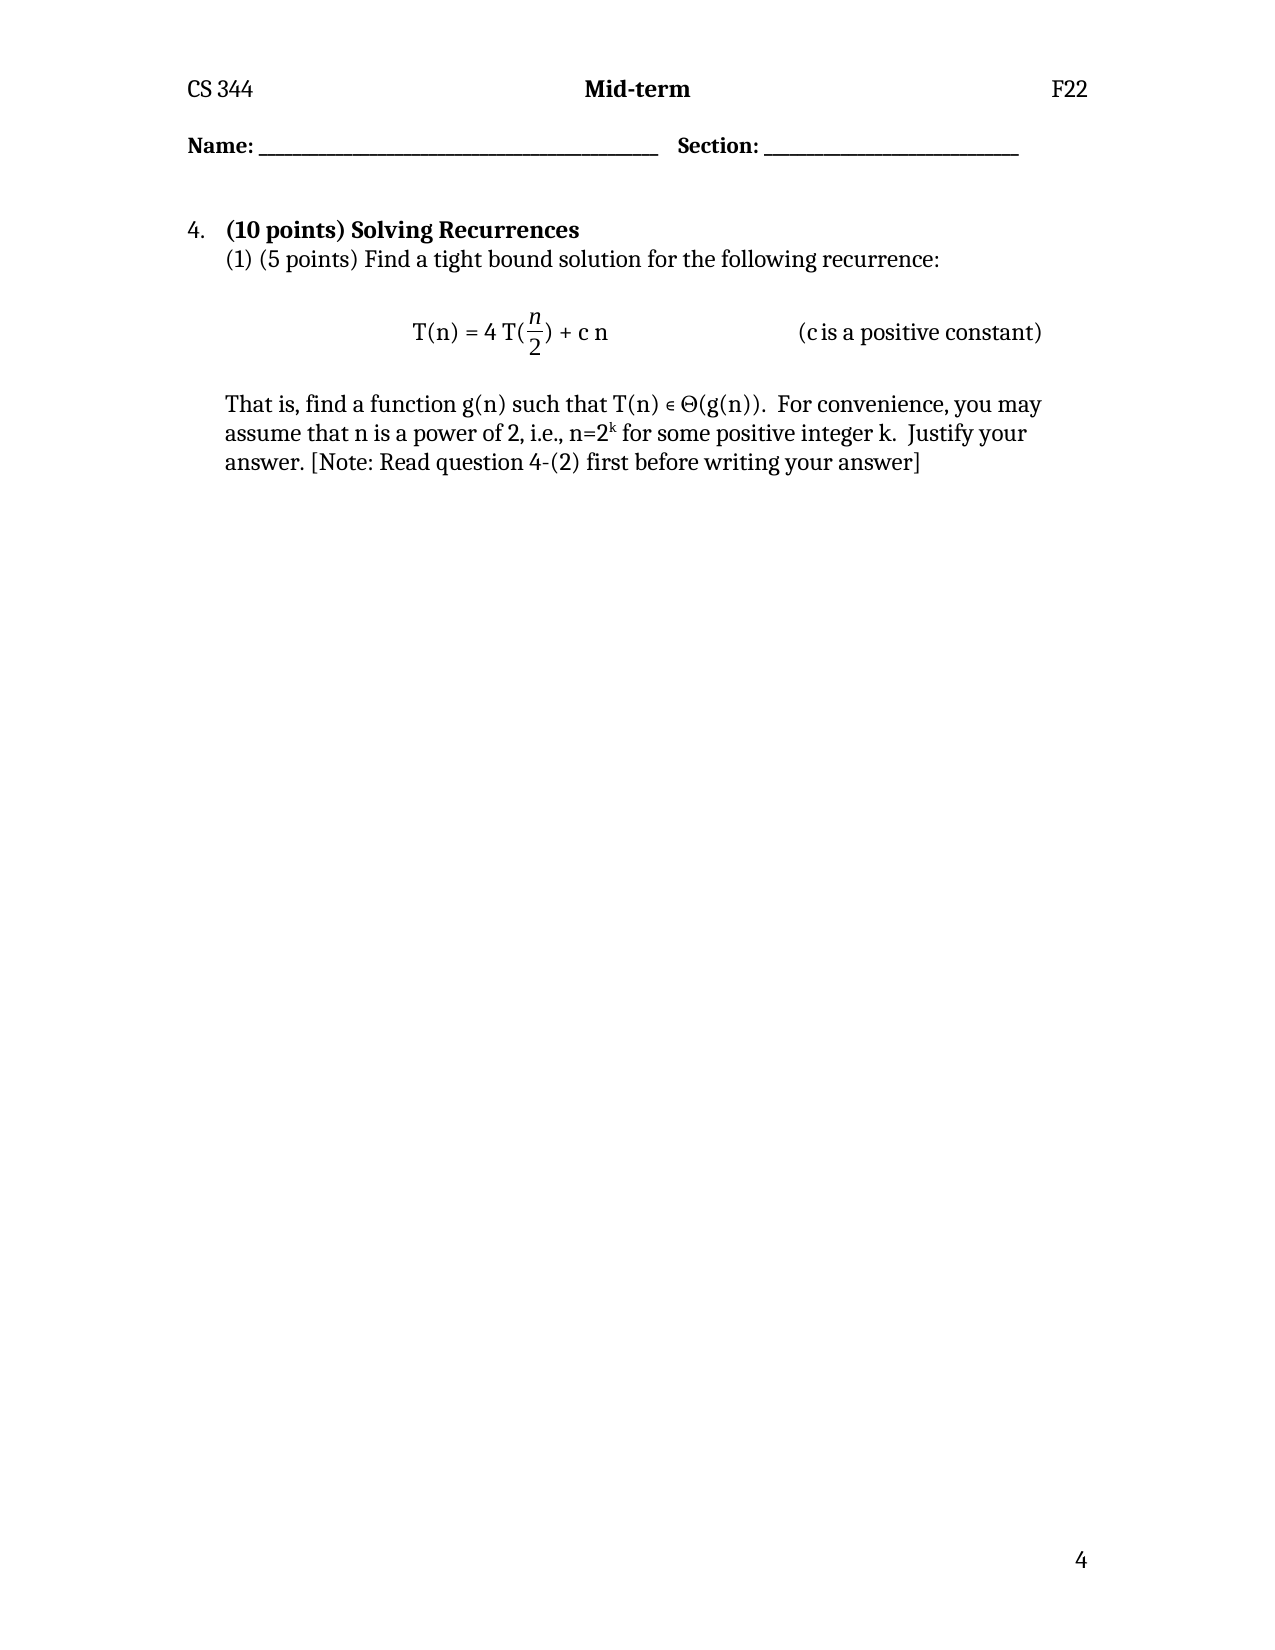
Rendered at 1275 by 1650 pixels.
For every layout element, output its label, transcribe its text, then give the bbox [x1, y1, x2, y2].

list (1) (5 points) Find a tight bound solution for the following recurrence: [225, 245, 1087, 274]
list (10 points) Solving Recurrences [187, 216, 1087, 245]
list That is, find a function g(n) such that T(n) ∊ Θ(g(n)). For convenience, you may assume that n is a power of 2, i.e., n=2k for some positive integer k. Justify your answer. [Note: Read question 4-(2) first before writing your answer] [225, 390, 1087, 477]
text T(n) = 4 T() + c n (c is a positive constant) [412, 303, 1087, 362]
